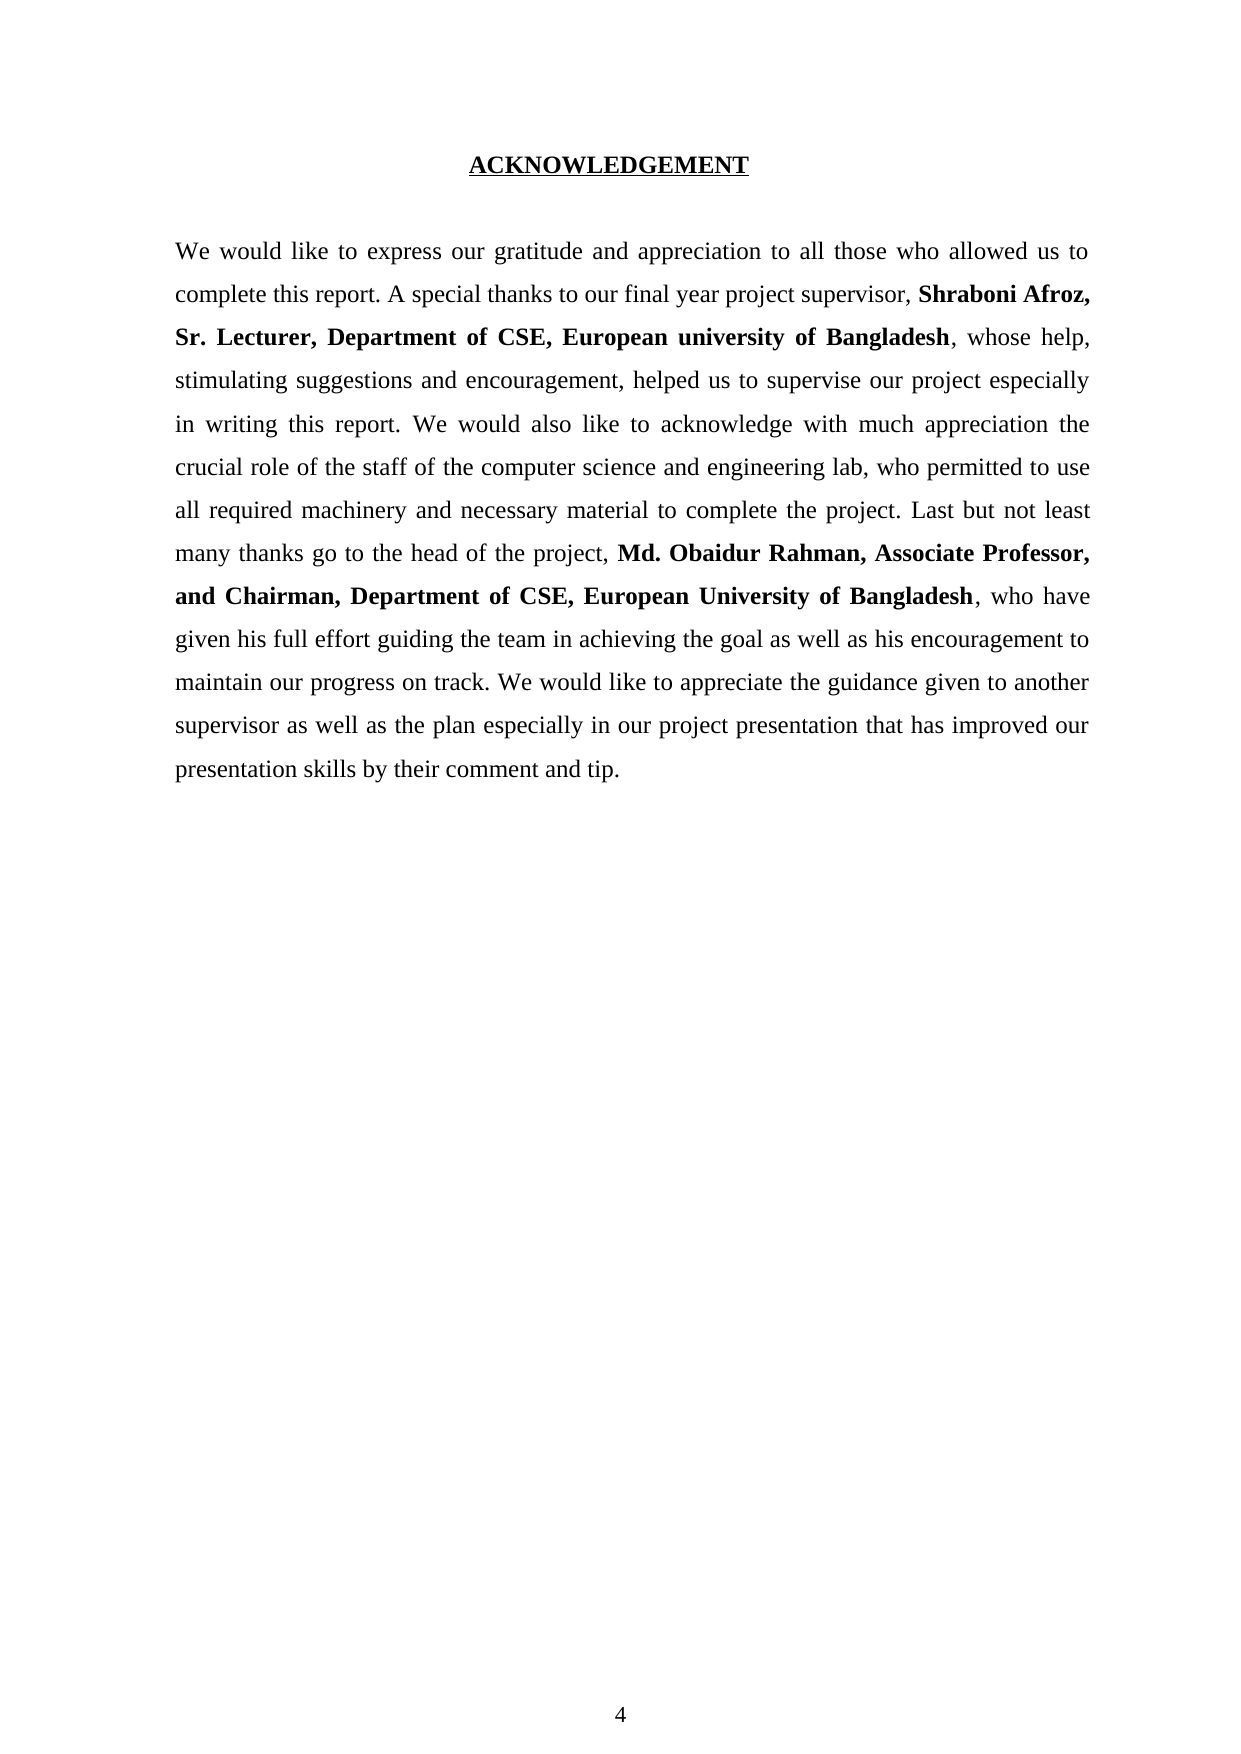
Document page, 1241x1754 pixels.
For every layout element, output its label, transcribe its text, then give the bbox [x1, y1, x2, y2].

text We would like to express our gratitude and appreciation to all those who allowed us to complete this report. A special thanks to our final year project supervisor, Shraboni Afroz, Sr. Lecturer, Department of CSE, European university of Bangladesh, whose help, stimulating suggestions and encouragement, helped us to supervise our project especially in writing this report. We would also like to acknowledge with much appreciation the crucial role of the staff of the computer science and engineering lab, who permitted to use all required machinery and necessary material to complete the project. Last but not least many thanks go to the head of the project, Md. Obaidur Rahman, Associate Professor, and Chairman, Department of CSE, European University of Bangladesh, who have given his full effort guiding the team in achieving the goal as well as his encouragement to maintain our progress on track. We would like to appreciate the guidance given to another supervisor as well as the plan especially in our project presentation that has improved our presentation skills by their comment and tip. [175, 236, 1090, 782]
text ACKNOWLEDGEMENT [150, 150, 1067, 179]
